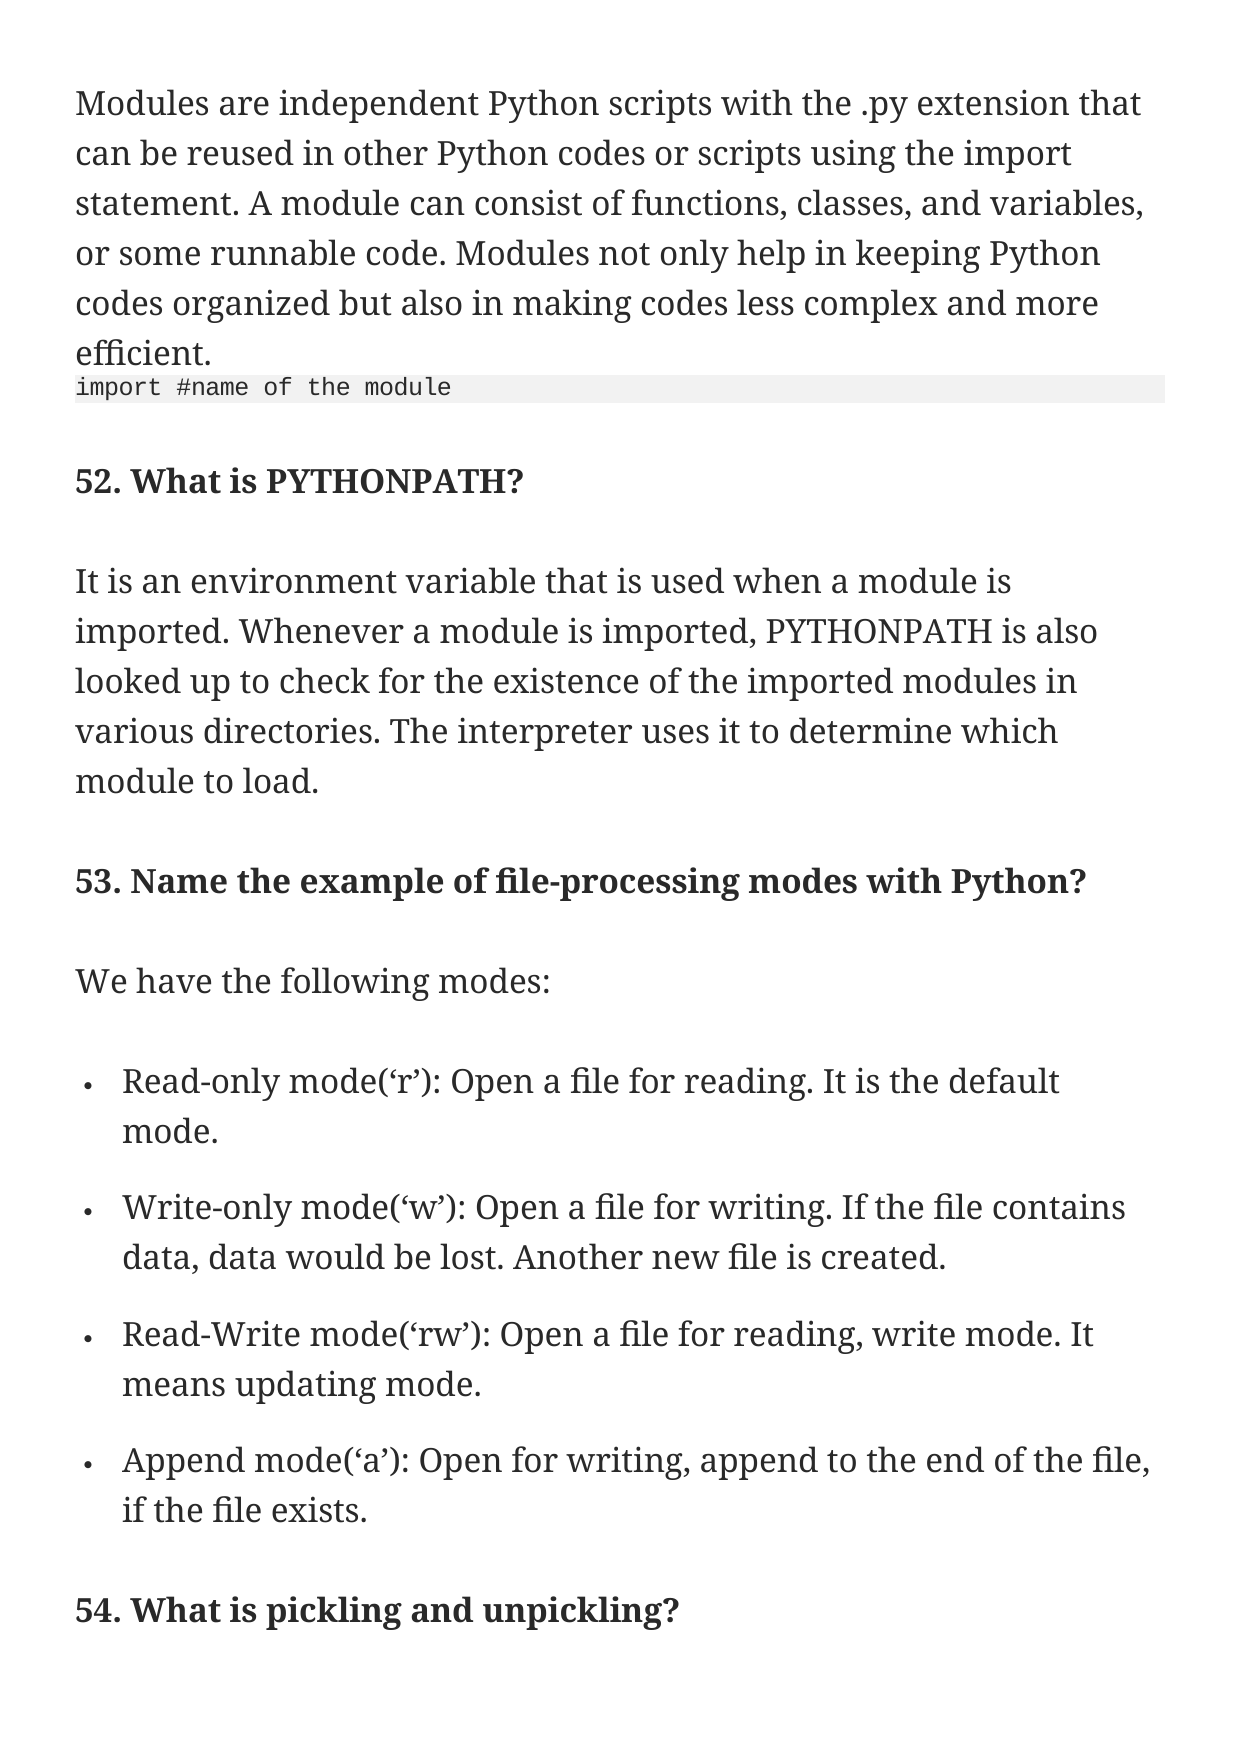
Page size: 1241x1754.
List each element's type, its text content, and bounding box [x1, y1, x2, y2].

list Read-Write mode(‘rw’): Open a file for reading, write mode. It means updating mode. [84, 1306, 1165, 1406]
list Read-only mode(‘r’): Open a file for reading. It is the default mode. [84, 1053, 1165, 1153]
list Append mode(‘a’): Open for writing, append to the end of the file, if the file exists. [84, 1432, 1165, 1532]
text import #name of the module [75, 375, 1165, 403]
text Modules are independent Python scripts with the .py extension that can be reused in other Python codes or scripts using the import statement. A module can consist of functions, classes, and variables, or some runnable code. Modules not only help in keeping Python codes organized but also in making codes less complex and more efficient. [75, 75, 1165, 375]
text 52. What is PYTHONPATH? [75, 453, 1165, 503]
list Write-only mode(‘w’): Open a file for writing. If the file contains data, data would be lost. Another new file is created. [84, 1179, 1165, 1279]
text We have the following modes: [75, 953, 1165, 1003]
text It is an environment variable that is used when a module is imported. Whenever a module is imported, PYTHONPATH is also looked up to check for the existence of the imported modules in various directories. The interpreter uses it to determine which module to load. [75, 553, 1165, 803]
text 54. What is pickling and unpickling? [75, 1582, 1165, 1632]
text 53. Name the example of file-processing modes with Python? [75, 853, 1165, 903]
